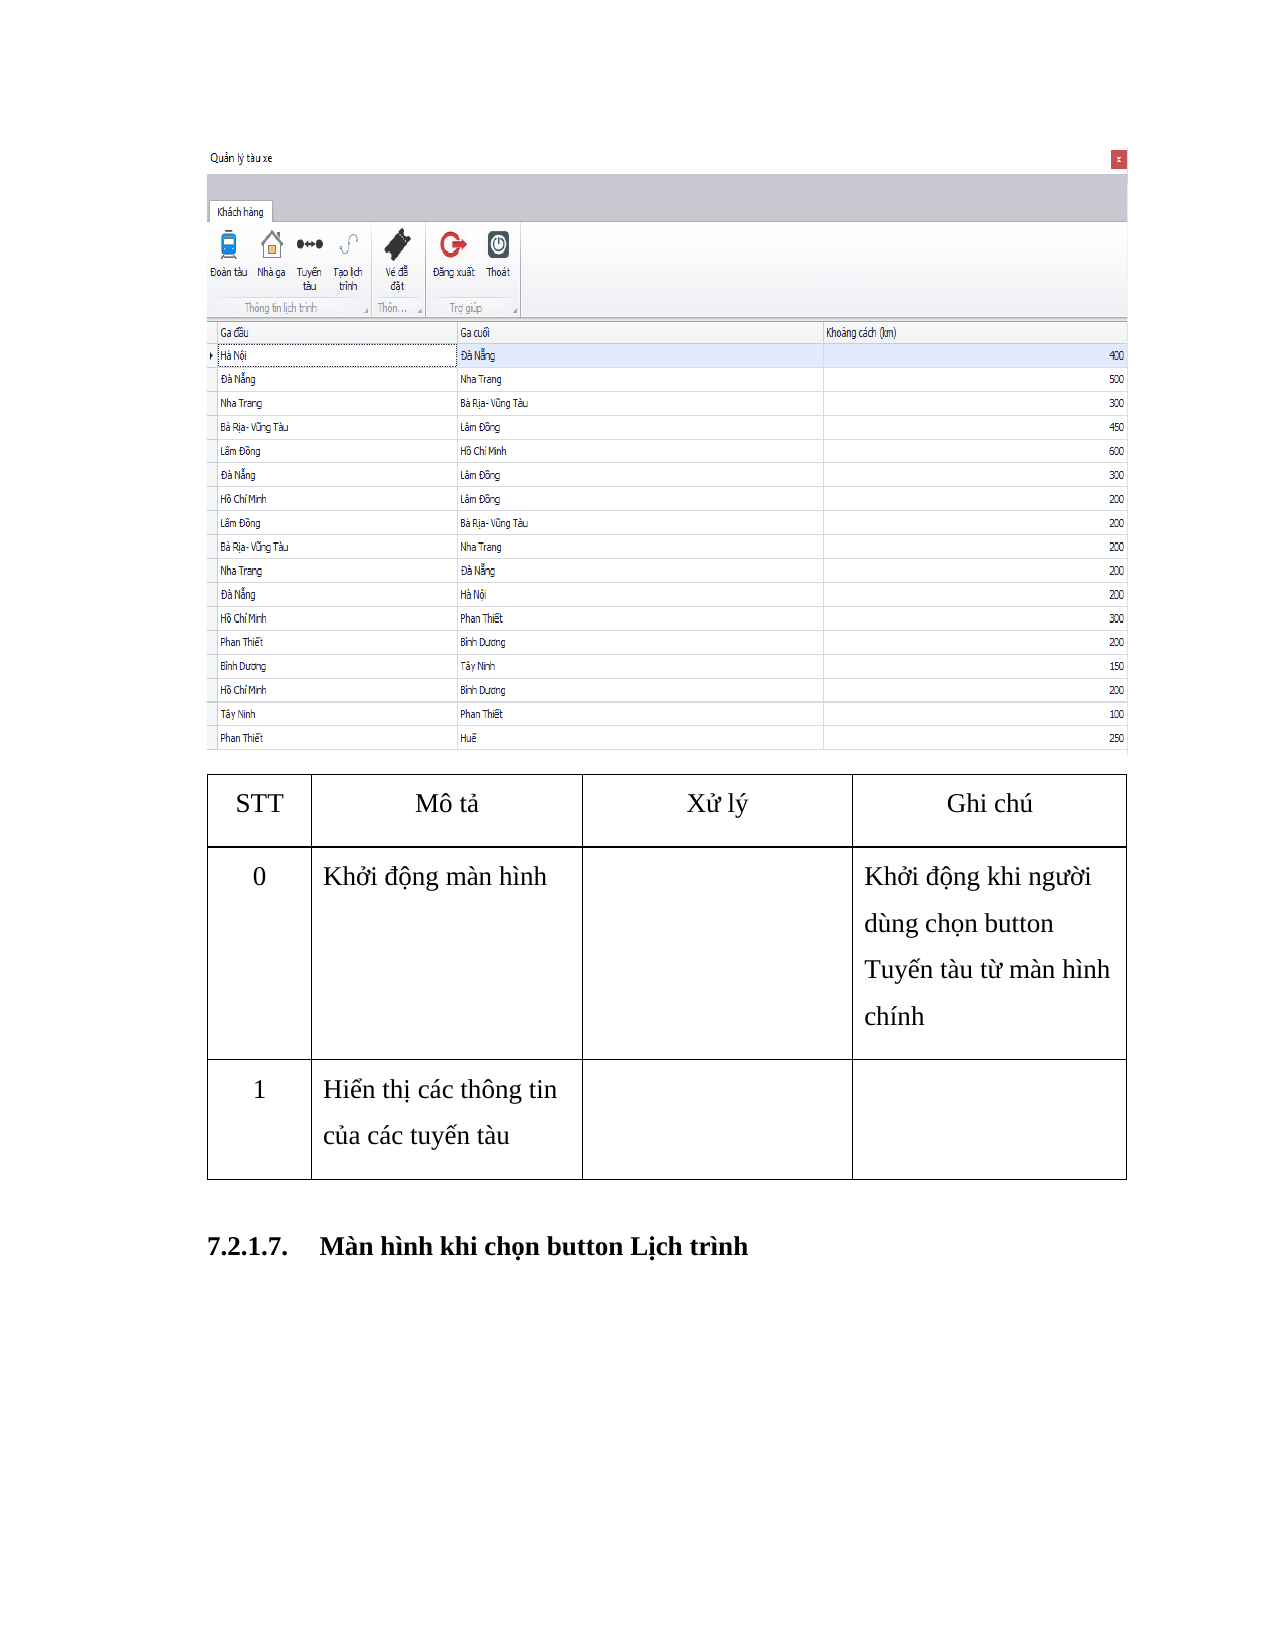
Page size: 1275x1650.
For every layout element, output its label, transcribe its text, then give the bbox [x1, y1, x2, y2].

table_header Ghi chú [853, 775, 1126, 846]
table_cell [853, 1060, 1126, 1178]
table_header STT [208, 775, 311, 846]
table_cell Khởi động khi người dùng chọn button Tuyến tàu từ màn hình chính [853, 848, 1126, 1059]
table_cell 1 [208, 1060, 311, 1178]
table_header Mô tả [312, 775, 582, 846]
table_header Xử lý [583, 775, 852, 846]
picture [206, 147, 1128, 755]
table_cell Khởi động màn hình [312, 848, 582, 1059]
table_cell [583, 1060, 852, 1178]
table_cell [583, 848, 852, 1059]
table_cell 0 [208, 848, 311, 1059]
list Màn hình khi chọn button Lịch trình [207, 1230, 1127, 1261]
table_cell Hiển thị các thông tin của các tuyến tàu [312, 1060, 582, 1178]
